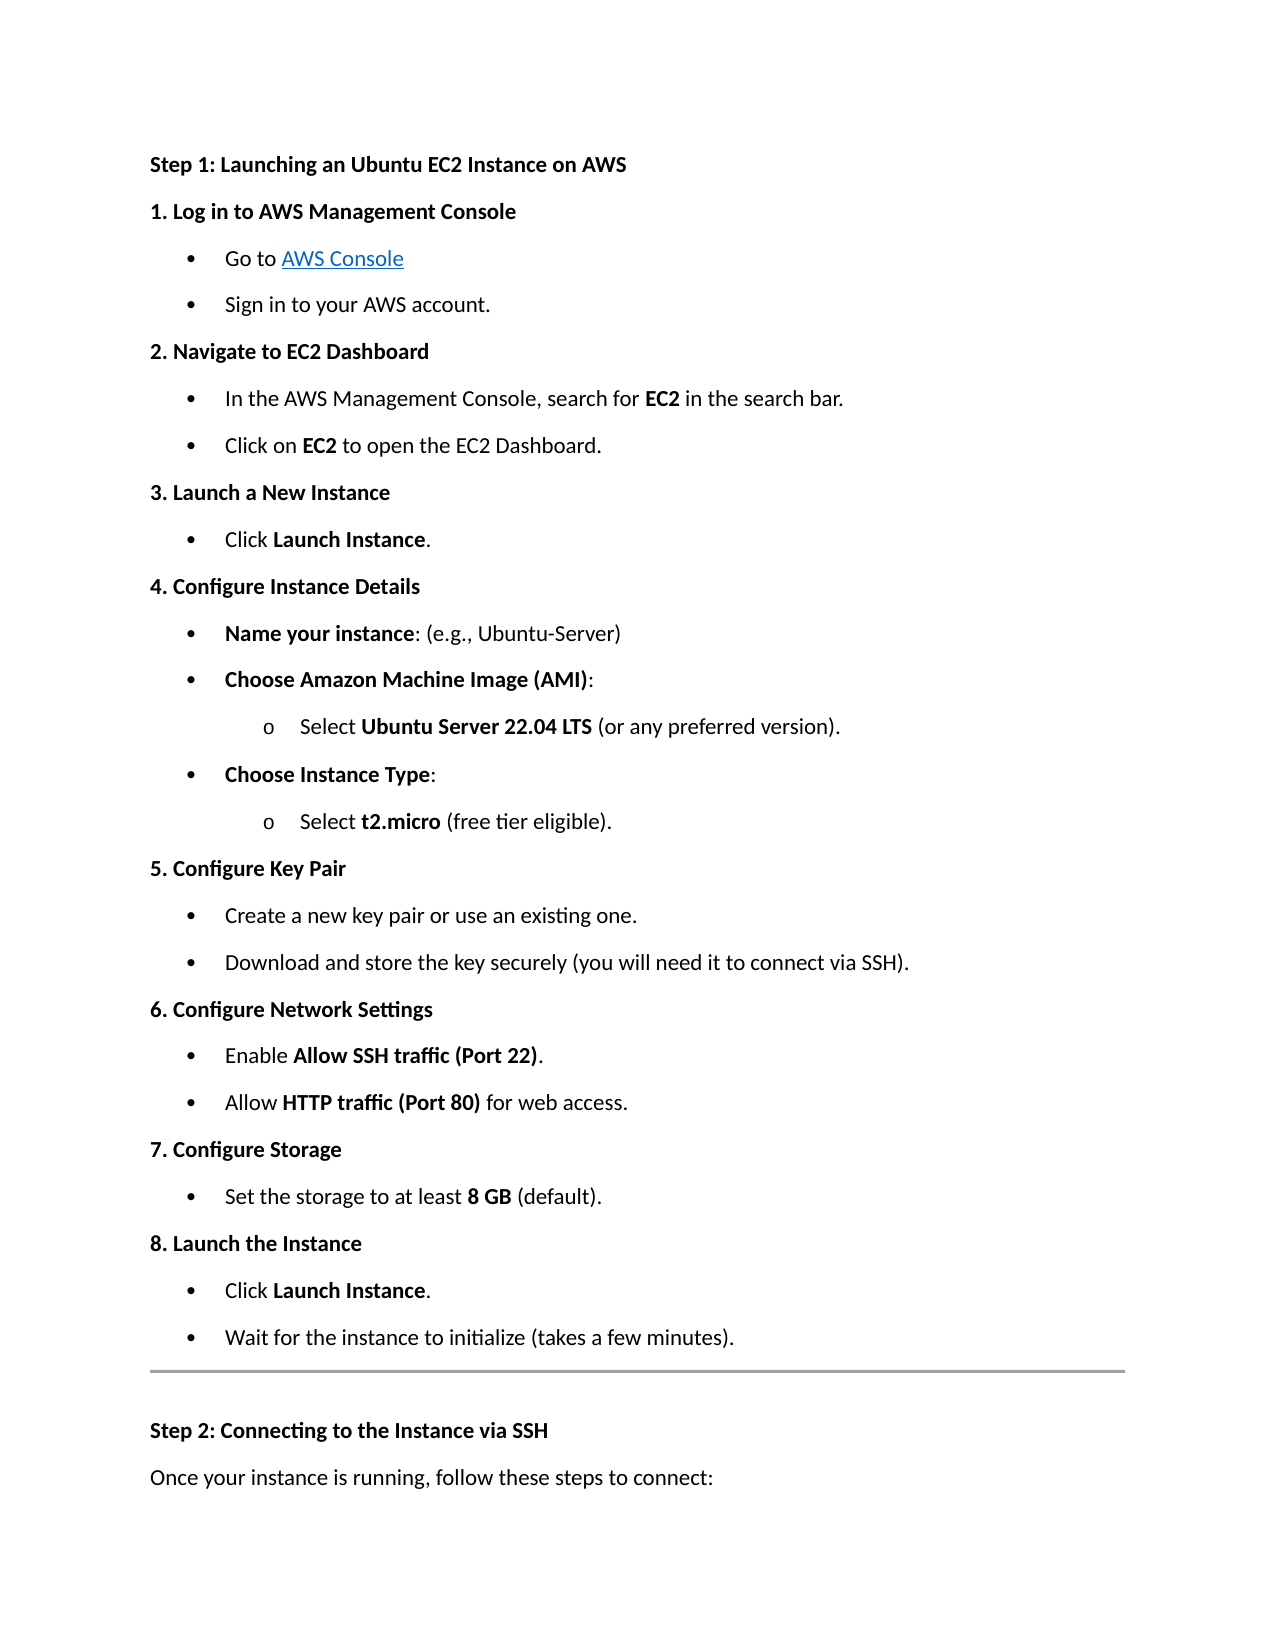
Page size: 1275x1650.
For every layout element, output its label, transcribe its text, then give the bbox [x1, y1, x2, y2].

text 1. Log in to AWS Management Console [150, 197, 1125, 225]
list Name your instance: (e.g., Ubuntu-Server) [187, 619, 1125, 647]
list In the AWS Management Console, search for EC2 in the search bar. [187, 384, 1125, 412]
text Step 1: Launching an Ubuntu EC2 Instance on AWS [150, 150, 1125, 178]
list Wait for the instance to initialize (takes a few minutes). [187, 1323, 1125, 1351]
list Select Ubuntu Server 22.04 LTS (or any preferred version). [262, 712, 1125, 741]
list Go to AWS Console [187, 244, 1125, 272]
list Allow HTTP traffic (Port 80) for web access. [187, 1088, 1125, 1117]
list Enable Allow SSH traffic (Port 22). [187, 1042, 1125, 1070]
list Click on EC2 to open the EC2 Dashboard. [187, 431, 1125, 459]
list Sign in to your AWS account. [187, 291, 1125, 319]
list Download and store the key securely (you will need it to connect via SSH). [187, 948, 1125, 976]
list Set the storage to at least 8 GB (default). [187, 1182, 1125, 1210]
text 7. Configure Storage [150, 1135, 1125, 1163]
list Choose Amazon Machine Image (AMI): [187, 666, 1125, 694]
text 5. Configure Key Pair [150, 854, 1125, 882]
text 3. Launch a New Instance [150, 478, 1125, 506]
list Click Launch Instance. [187, 1276, 1125, 1304]
list Select t2.micro (free tier eligible). [262, 807, 1125, 835]
list Choose Instance Type: [187, 760, 1125, 788]
text 6. Configure Network Settings [150, 995, 1125, 1023]
list Create a new key pair or use an existing one. [187, 901, 1125, 929]
text Step 2: Connecting to the Instance via SSH [150, 1417, 1125, 1445]
text Once your instance is running, follow these steps to connect: [150, 1463, 1125, 1492]
text 8. Launch the Instance [150, 1229, 1125, 1257]
list Click Launch Instance. [187, 525, 1125, 553]
text 2. Navigate to EC2 Dashboard [150, 337, 1125, 366]
text 4. Configure Instance Details [150, 572, 1125, 600]
